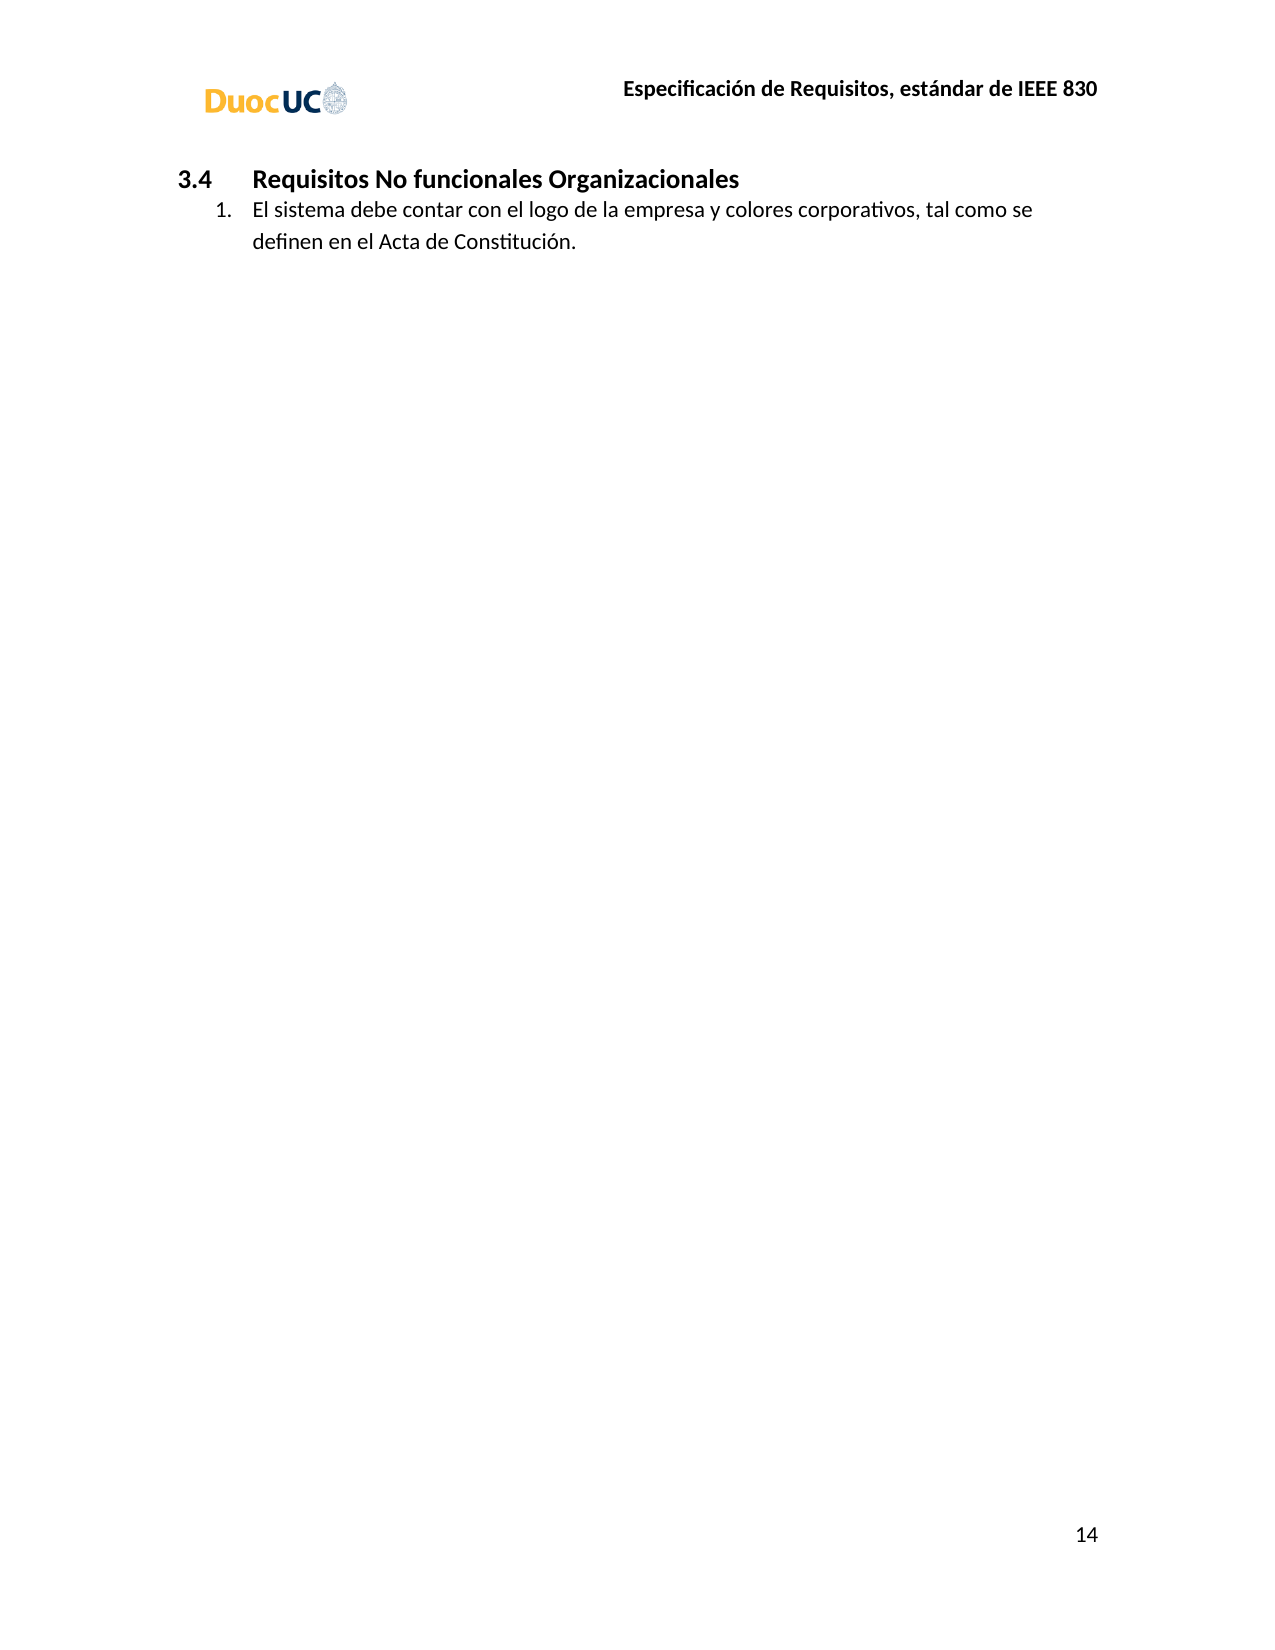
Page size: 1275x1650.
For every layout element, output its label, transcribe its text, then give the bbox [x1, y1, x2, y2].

subtitle 3.4 Requisitos No funcionales Organizacionales [177, 162, 1098, 195]
list El sistema debe contar con el logo de la empresa y colores corporativos, tal como se definen en el Acta de Constitución. [215, 195, 1098, 255]
picture [198, 78, 352, 117]
